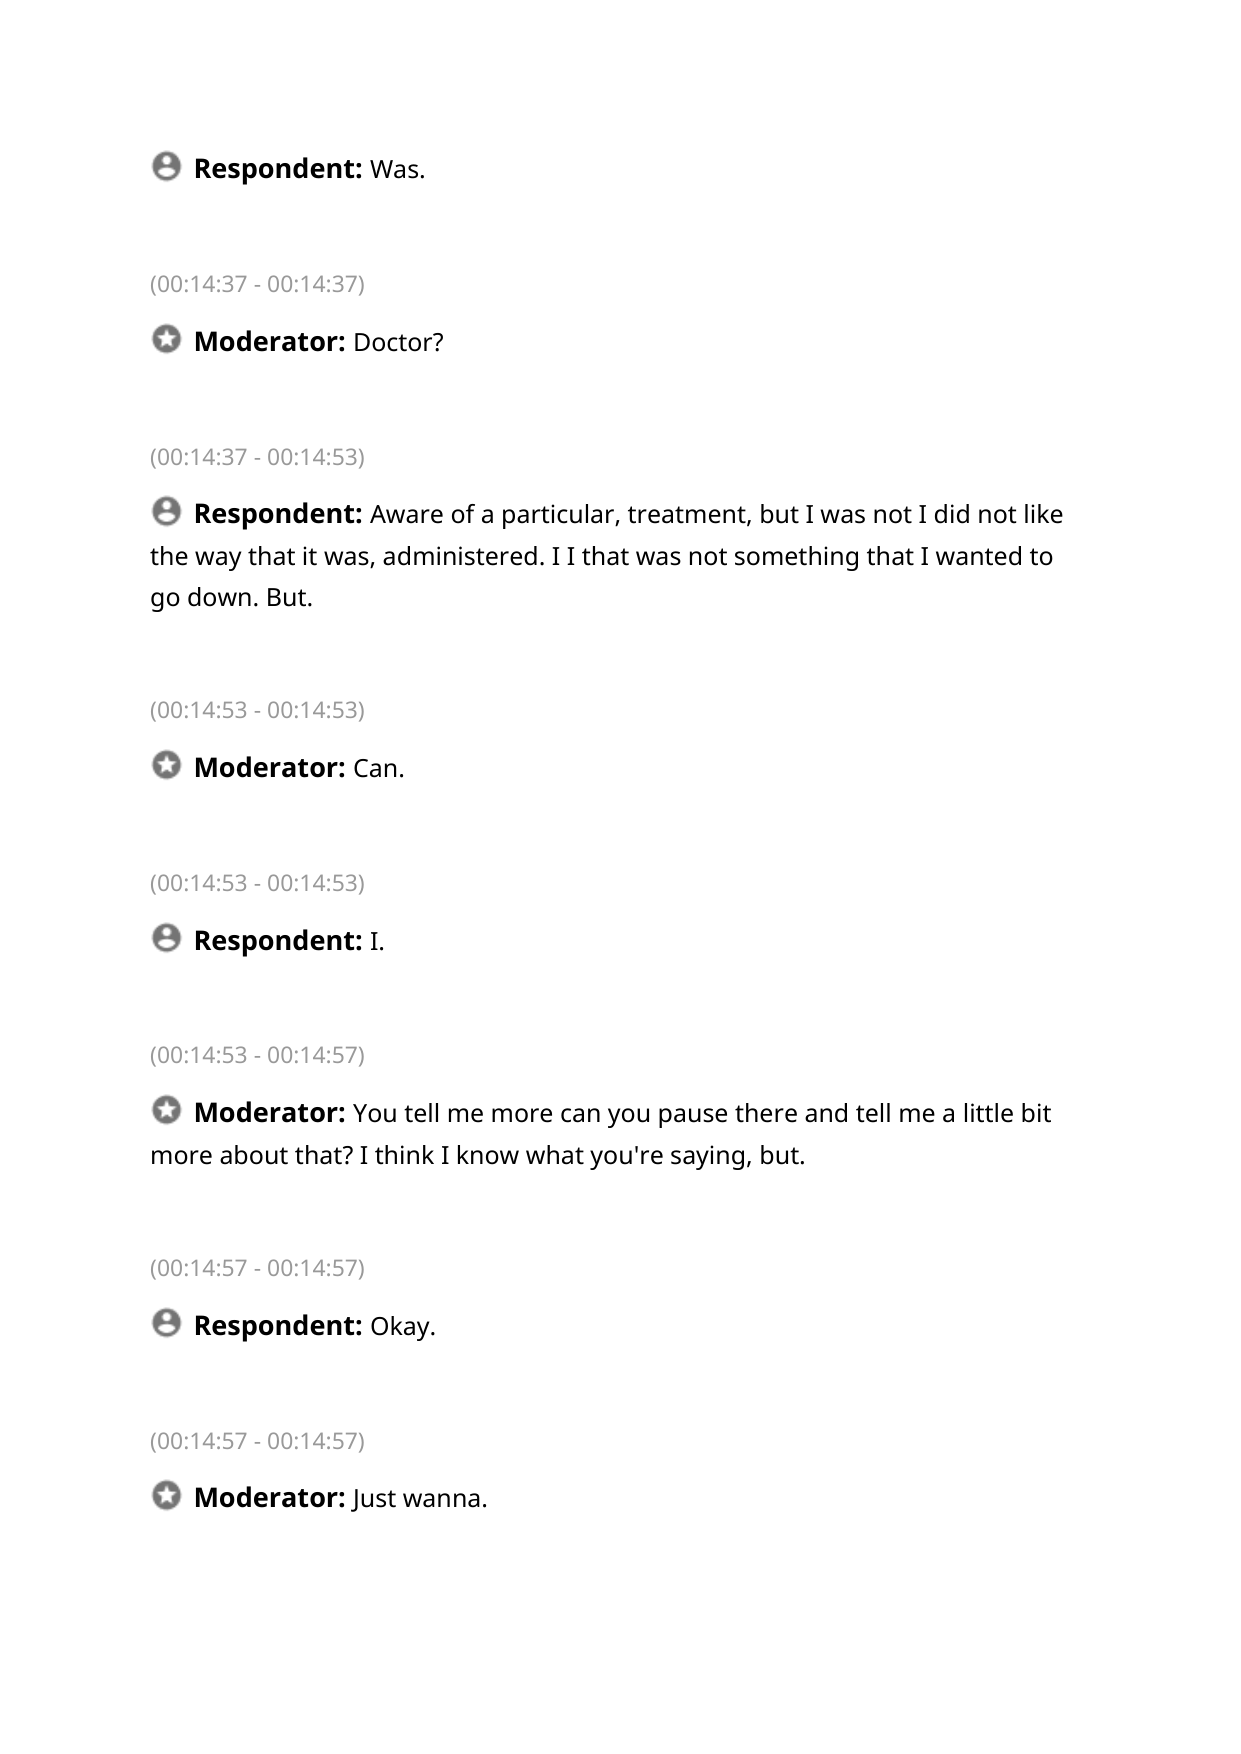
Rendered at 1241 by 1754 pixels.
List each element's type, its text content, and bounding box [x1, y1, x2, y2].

text (00:14:37 - 00:14:53) [150, 441, 1090, 472]
text (00:14:57 - 00:14:57) [150, 1425, 1090, 1456]
picture [150, 322, 184, 356]
text Moderator: You tell me more can you pause there and tell me a little bit more about that? I think I know what you're saying, but. [150, 1094, 1090, 1171]
text Respondent: Was. [150, 150, 1090, 187]
text Respondent: I. [150, 921, 1090, 958]
text Moderator: Just wanna. [150, 1479, 1090, 1516]
picture [150, 494, 184, 529]
picture [150, 1093, 184, 1127]
text Respondent: Aware of a particular, treatment, but I was not I did not like the way that it was, administered. I I that was not something that I wanted to go down. But. [150, 495, 1090, 613]
picture [150, 1306, 184, 1340]
text (00:14:53 - 00:14:53) [150, 867, 1090, 898]
text (00:14:53 - 00:14:53) [150, 694, 1090, 726]
text Respondent: Okay. [150, 1306, 1090, 1343]
picture [150, 149, 184, 184]
text (00:14:37 - 00:14:37) [150, 268, 1090, 299]
text Moderator: Can. [150, 749, 1090, 786]
picture [150, 748, 184, 782]
picture [150, 1478, 184, 1513]
text (00:14:53 - 00:14:57) [150, 1039, 1090, 1071]
picture [150, 921, 184, 955]
text (00:14:57 - 00:14:57) [150, 1252, 1090, 1283]
text Moderator: Doctor? [150, 322, 1090, 359]
